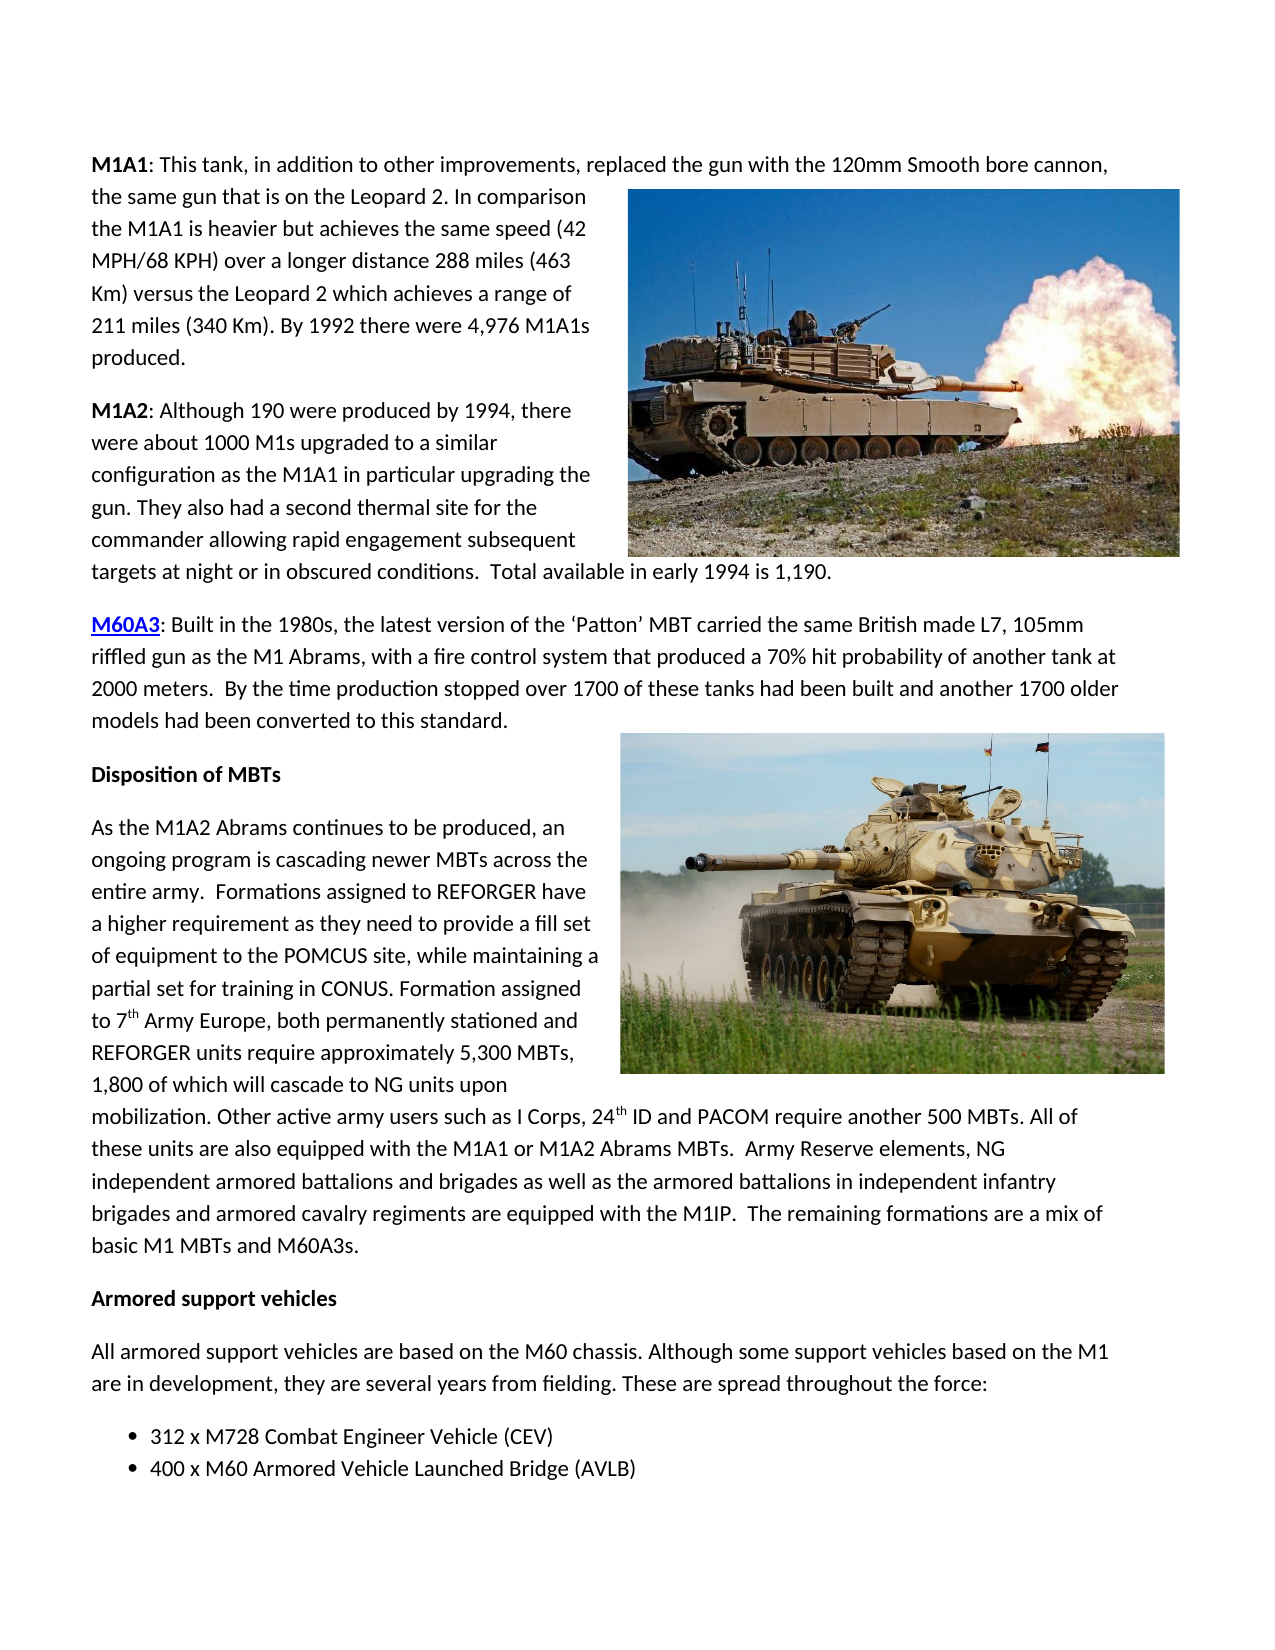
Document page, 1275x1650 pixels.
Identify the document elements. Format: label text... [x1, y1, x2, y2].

text As the M1A2 Abrams continues to be produced, an ongoing program is cascading newer MBTs across the entire army. Formations assigned to REFORGER have a higher requirement as they need to provide a fill set of equipment to the POMCUS site, while maintaining a partial set for training in CONUS. Formation assigned to 7th Army Europe, both permanently stationed and REFORGER units require approximately 5,300 MBTs, 1,800 of which will cascade to NG units upon mobilization. Other active army users such as I Corps, 24th ID and PACOM require another 500 MBTs. All of these units are also equipped with the M1A1 or M1A2 Abrams MBTs. Army Reserve elements, NG independent armored battalions and brigades as well as the armored battalions in independent infantry brigades and armored cavalry regiments are equipped with the M1IP. The remaining formations are a mix of basic M1 MBTs and M60A3s. [91, 813, 1125, 1259]
text M1A1: This tank, in addition to other improvements, replaced the gun with the 120mm Smooth bore cannon, the same gun that is on the Leopard 2. In comparison the M1A1 is heavier but achieves the same speed (42 MPH/68 KPH) over a longer distance 288 miles (463 Km) versus the Leopard 2 which achieves a range of 211 miles (340 Km). By 1992 there were 4,976 M1A1s produced. [91, 150, 1125, 371]
list 312 x M728 Combat Engineer Vehicle (CEV) [128, 1422, 1125, 1450]
picture [627, 189, 1180, 557]
text Armored support vehicles [91, 1284, 1125, 1312]
text Disposition of MBTs [91, 760, 620, 788]
list 400 x M60 Armored Vehicle Launched Bridge (AVLB) [128, 1454, 1125, 1483]
text M1A2: Although 190 were produced by 1994, there were about 1000 M1s upgraded to a similar configuration as the M1A1 in particular upgrading the gun. They also had a second thermal site for the commander allowing rapid engagement subsequent targets at night or in obscured conditions. Total available in early 1994 is 1,190. [91, 396, 1125, 585]
text All armored support vehicles are based on the M60 chassis. Although some support vehicles based on the M1 are in development, they are several years from fielding. These are spread throughout the force: [91, 1337, 1125, 1397]
text M60A3: Built in the 1980s, the latest version of the ‘Patton’ MBT carried the same British made L7, 105mm riffled gun as the M1 Abrams, with a fire control system that produced a 70% hit probability of another tank at 2000 meters. By the time production stopped over 1700 of these tanks had been built and another 1700 older models had been converted to this standard. [91, 610, 1125, 735]
picture [620, 733, 1165, 1074]
